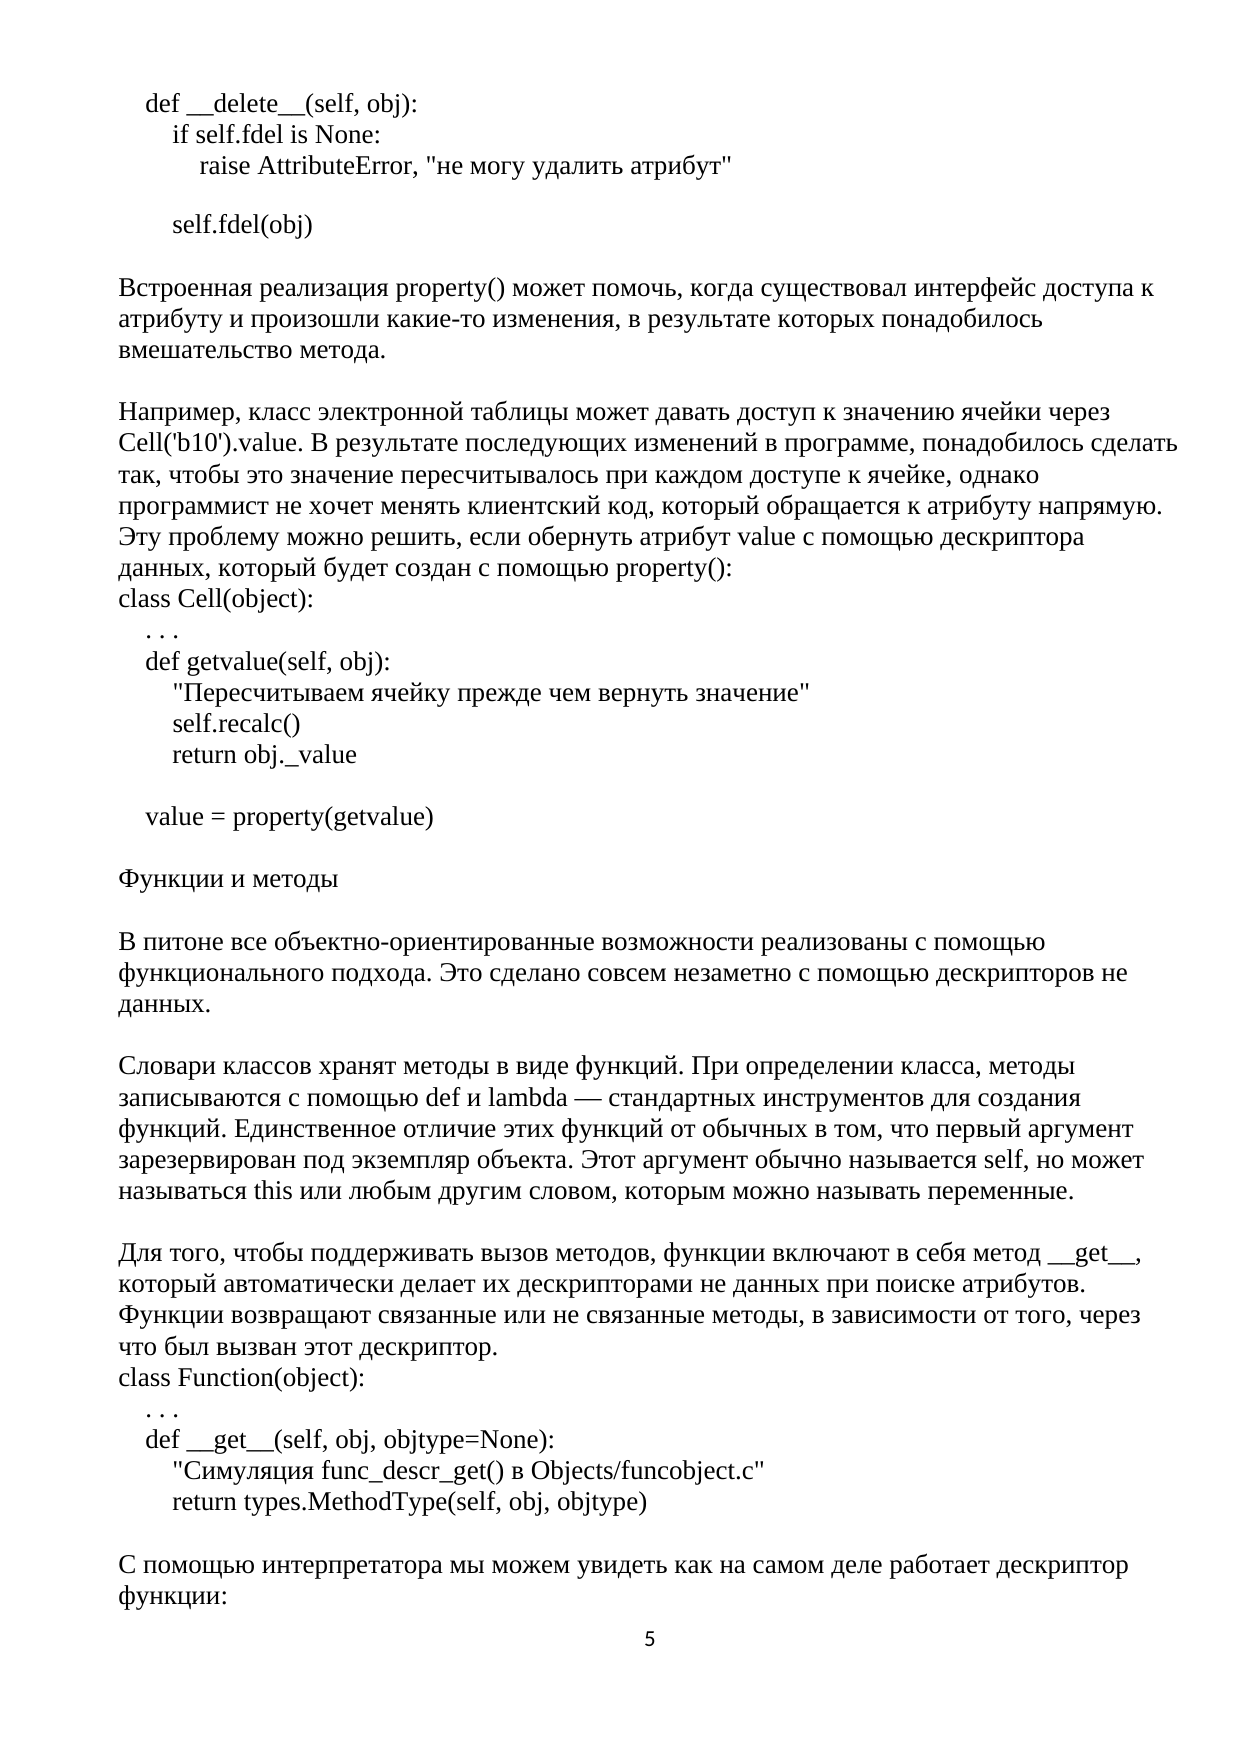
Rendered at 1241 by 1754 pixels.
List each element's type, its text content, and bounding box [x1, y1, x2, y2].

text Встроенная реализация property() может помочь, когда существовал интерфейс доступа к атрибуту и произошли какие-то изменения, в результате которых понадобилось вмешательство метода. [118, 271, 1181, 364]
text class Function(object): [118, 1361, 1181, 1392]
text "Пересчитываем ячейку прежде чем вернуть значение" [118, 676, 1181, 707]
text С помощью интерпретатора мы можем увидеть как на самом деле работает дескриптор функции: [118, 1548, 1181, 1610]
text Словари классов хранят методы в виде функций. При определении класса, методы записываются с помощью def и lambda — стандартных инструментов для создания функций. Единственное отличие этих функций от обычных в том, что первый аргумент зарезервирован под экземпляр объекта. Этот аргумент обычно называется self, но может называться this или любым другим словом, которым можно называть переменные. [118, 1049, 1181, 1205]
text Например, класс электронной таблицы может давать доступ к значению ячейки через Cell('b10').value. В результате последующих изменений в программе, понадобилось сделать так, чтобы это значение пересчитывалось при каждом доступе к ячейке, однако программист не хочет менять клиентский код, который обращается к атрибуту напрямую. Эту проблему можно решить, если обернуть атрибут value с помощью дескриптора данных, который будет создан с помощью property(): [118, 395, 1181, 582]
text . . . [118, 613, 1181, 644]
text self.fdel(obj) [118, 208, 1181, 240]
text def getvalue(self, obj): [118, 644, 1181, 676]
text def __delete__(self, obj): [118, 87, 1181, 118]
text return obj._value [118, 738, 1181, 769]
text Для того, чтобы поддерживать вызов методов, функции включают в себя метод __get__, который автоматически делает их дескрипторами не данных при поиске атрибутов. Функции возвращают связанные или не связанные методы, в зависимости от того, через что был вызван этот дескриптор. [118, 1236, 1181, 1361]
text def __get__(self, obj, objtype=None): [118, 1423, 1181, 1454]
text self.recalc() [118, 707, 1181, 738]
text . . . [118, 1392, 1181, 1423]
text value = property(getvalue) [118, 800, 1181, 831]
text class Cell(object): [118, 582, 1181, 613]
text return types.MethodType(self, obj, objtype) [118, 1486, 1181, 1517]
text if self.fdel is None: [118, 118, 1181, 149]
text "Симуляция func_descr_get() в Objects/funcobject.c" [118, 1454, 1181, 1486]
text Функции и методы [118, 863, 1181, 894]
text В питоне все объектно-ориентированные возможности реализованы с помощью функционального подхода. Это сделано совсем незаметно с помощью дескрипторов не данных. [118, 925, 1181, 1018]
text raise AttributeError, "не могу удалить атрибут" [118, 149, 1181, 181]
